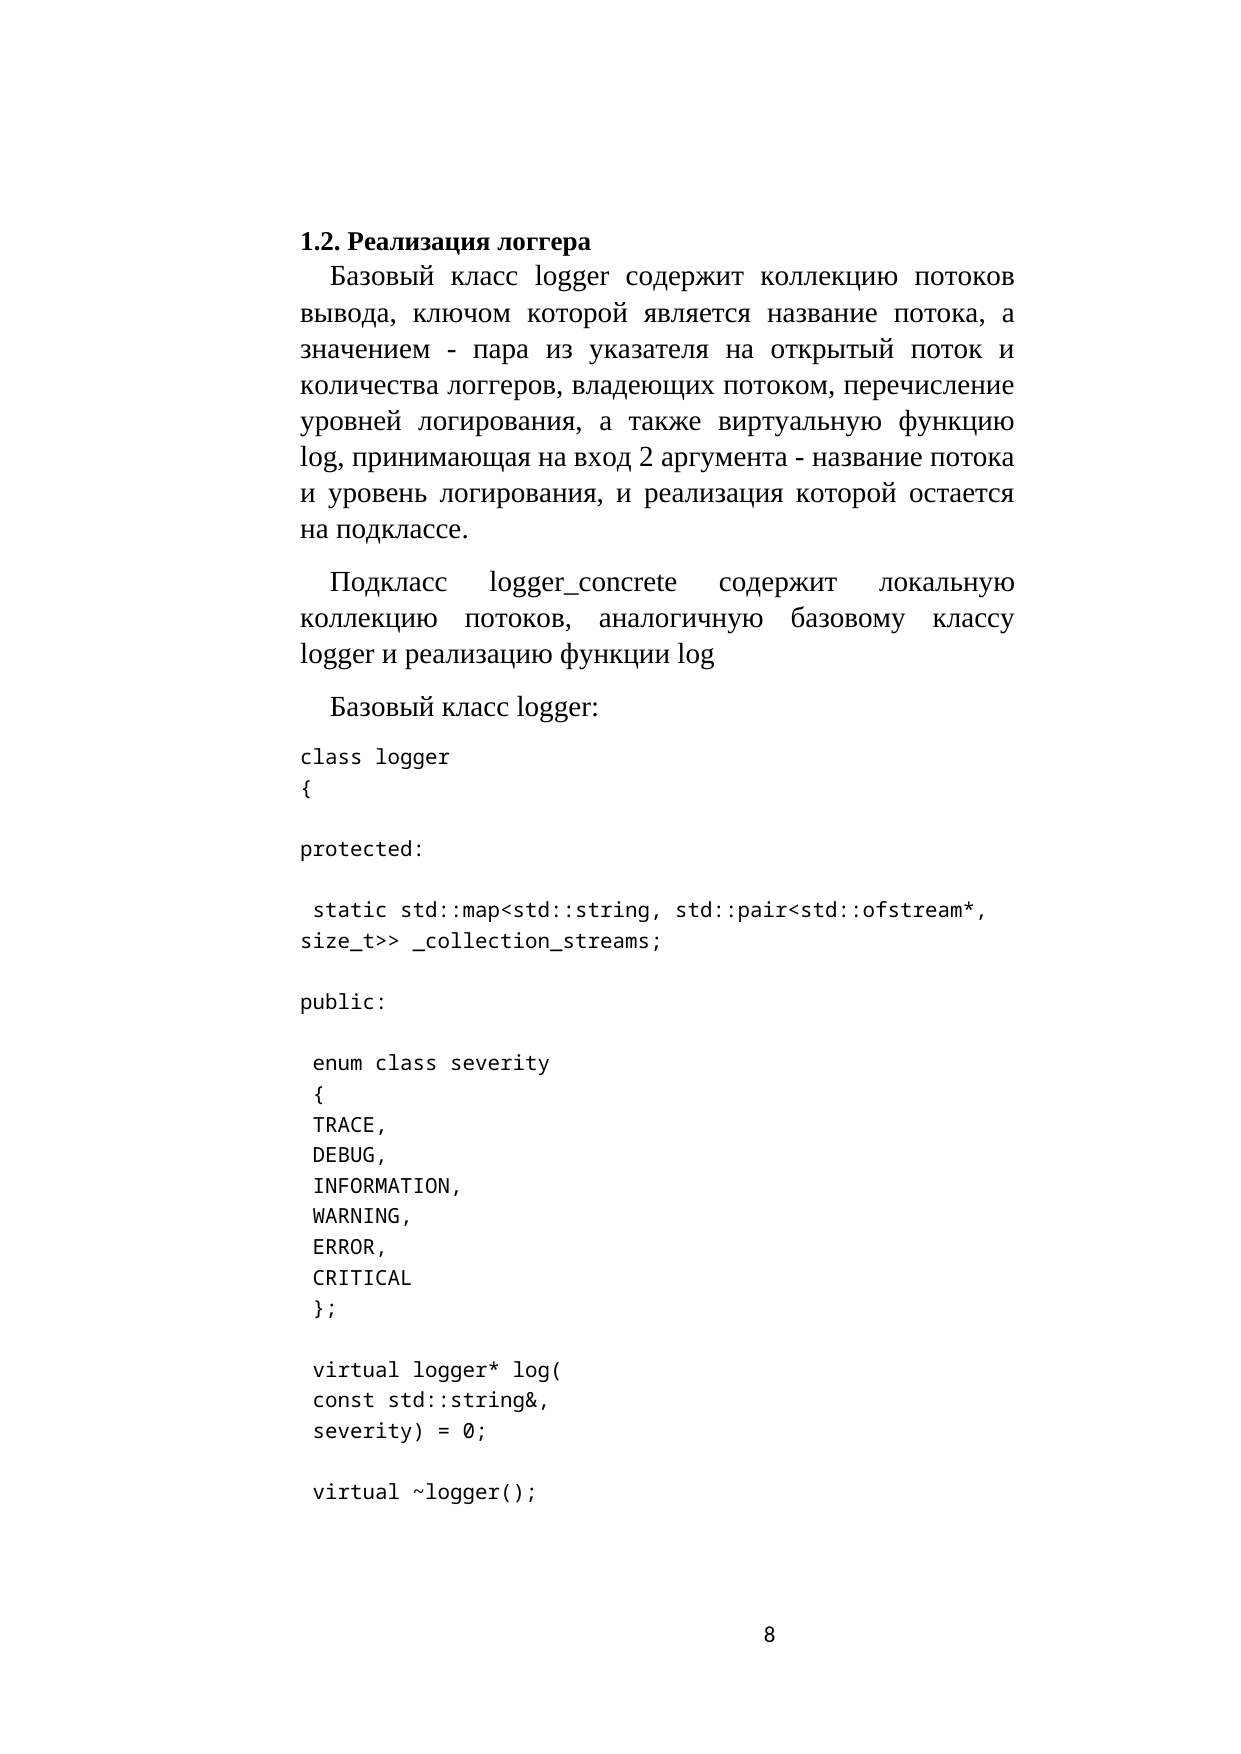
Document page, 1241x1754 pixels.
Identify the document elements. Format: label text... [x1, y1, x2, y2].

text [300, 742, 1015, 1506]
subtitle 1.2. Реализация логгера [300, 225, 1015, 256]
text Базовый класс logger содержит коллекцию потоков вывода, ключом которой является название потока, а значением - пара из указателя на открытый поток и количества логгеров, владеющих потоком, перечисление уровней логирования, а также виртуальную функцию log, принимающая на вход 2 аргумента - название потока и уровень логирования, и реализация которой остается на подклассе. [300, 258, 1015, 545]
text Базовый класс logger: [300, 689, 1015, 723]
text Подкласс logger_concrete содержит локальную коллекцию потоков, аналогичную базовому классу logger и реализацию функции log [300, 564, 1015, 670]
